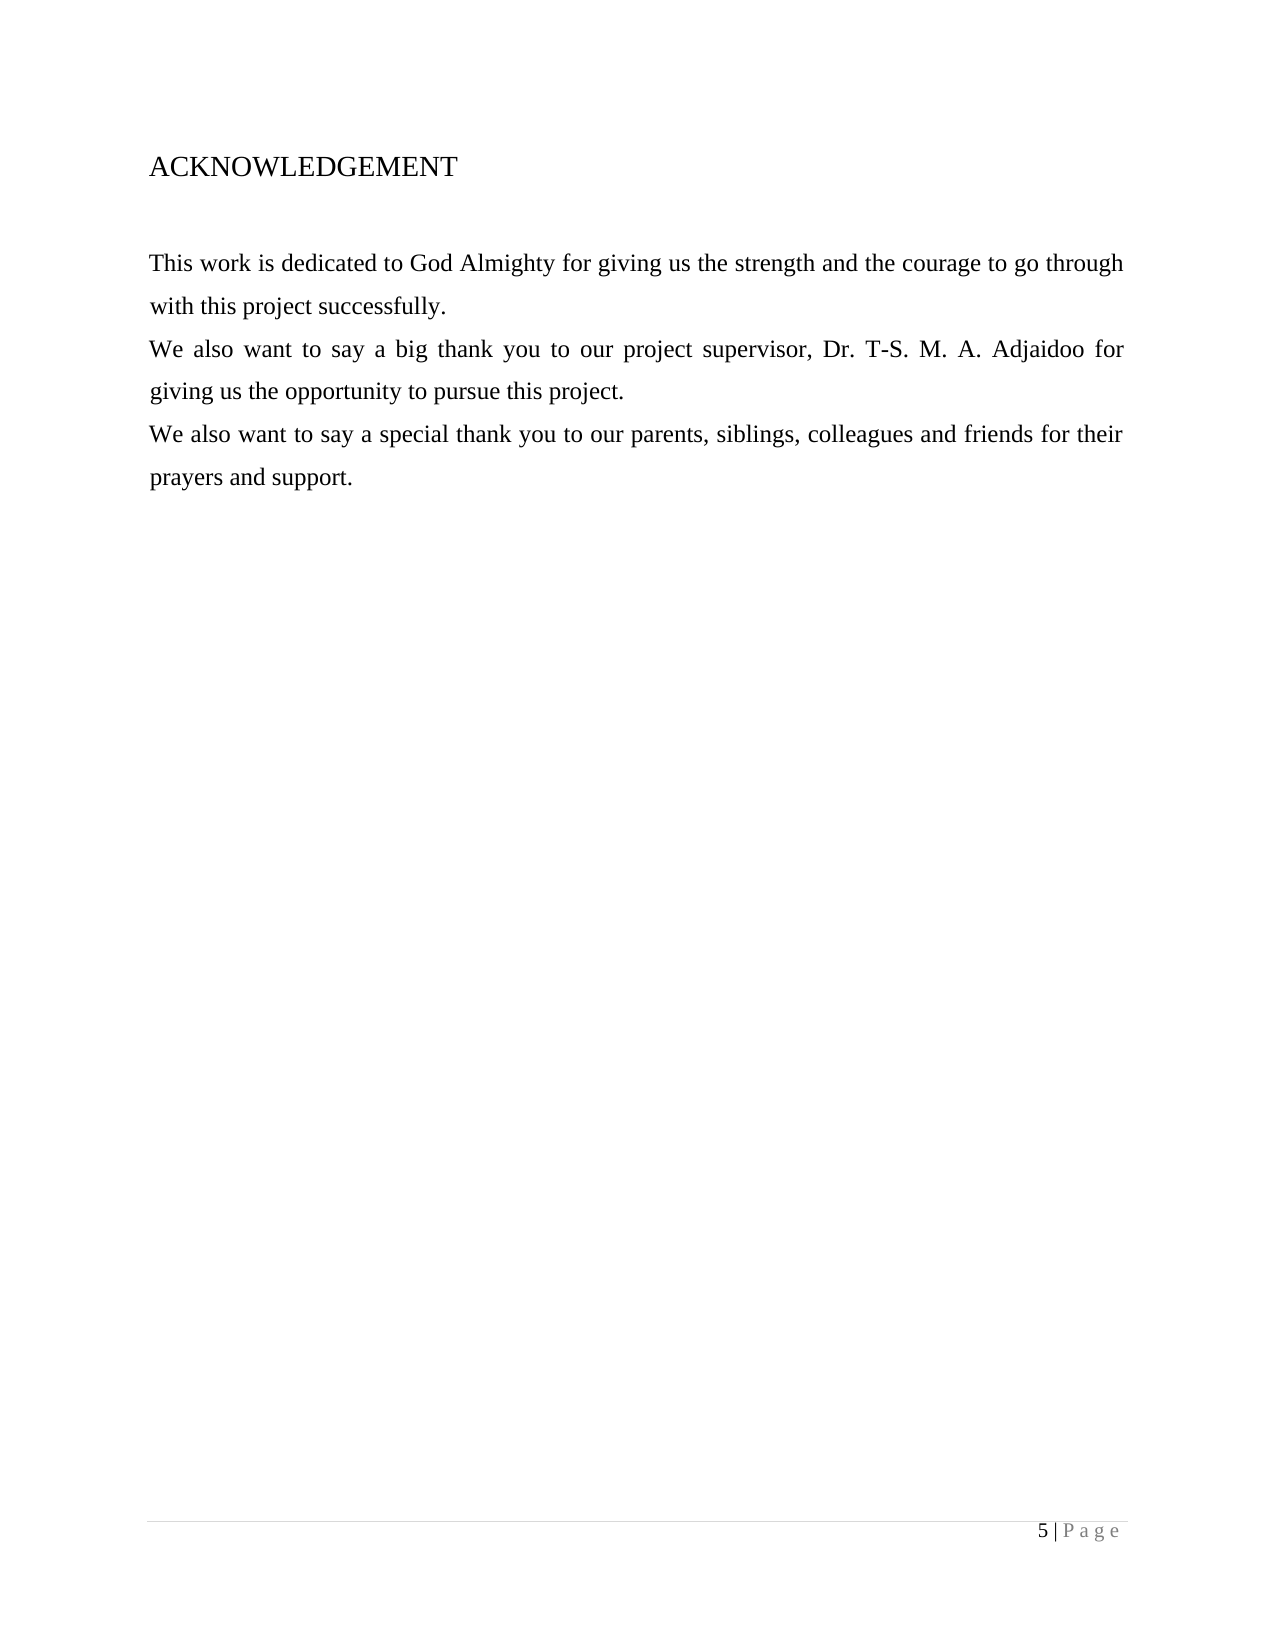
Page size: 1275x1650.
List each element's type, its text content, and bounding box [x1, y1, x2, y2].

text This work is dedicated to God Almighty for giving us the strength and the courage to go through with this project successfully. [148, 248, 1125, 320]
text We also want to say a special thank you to our parents, siblings, colleagues and friends for their prayers and support. [148, 419, 1125, 491]
subtitle ACKNOWLEDGEMENT [148, 149, 1181, 183]
text We also want to say a big thank you to our project supervisor, Dr. T-S. M. A. Adjaidoo for giving us the opportunity to pursue this project. [148, 334, 1125, 405]
